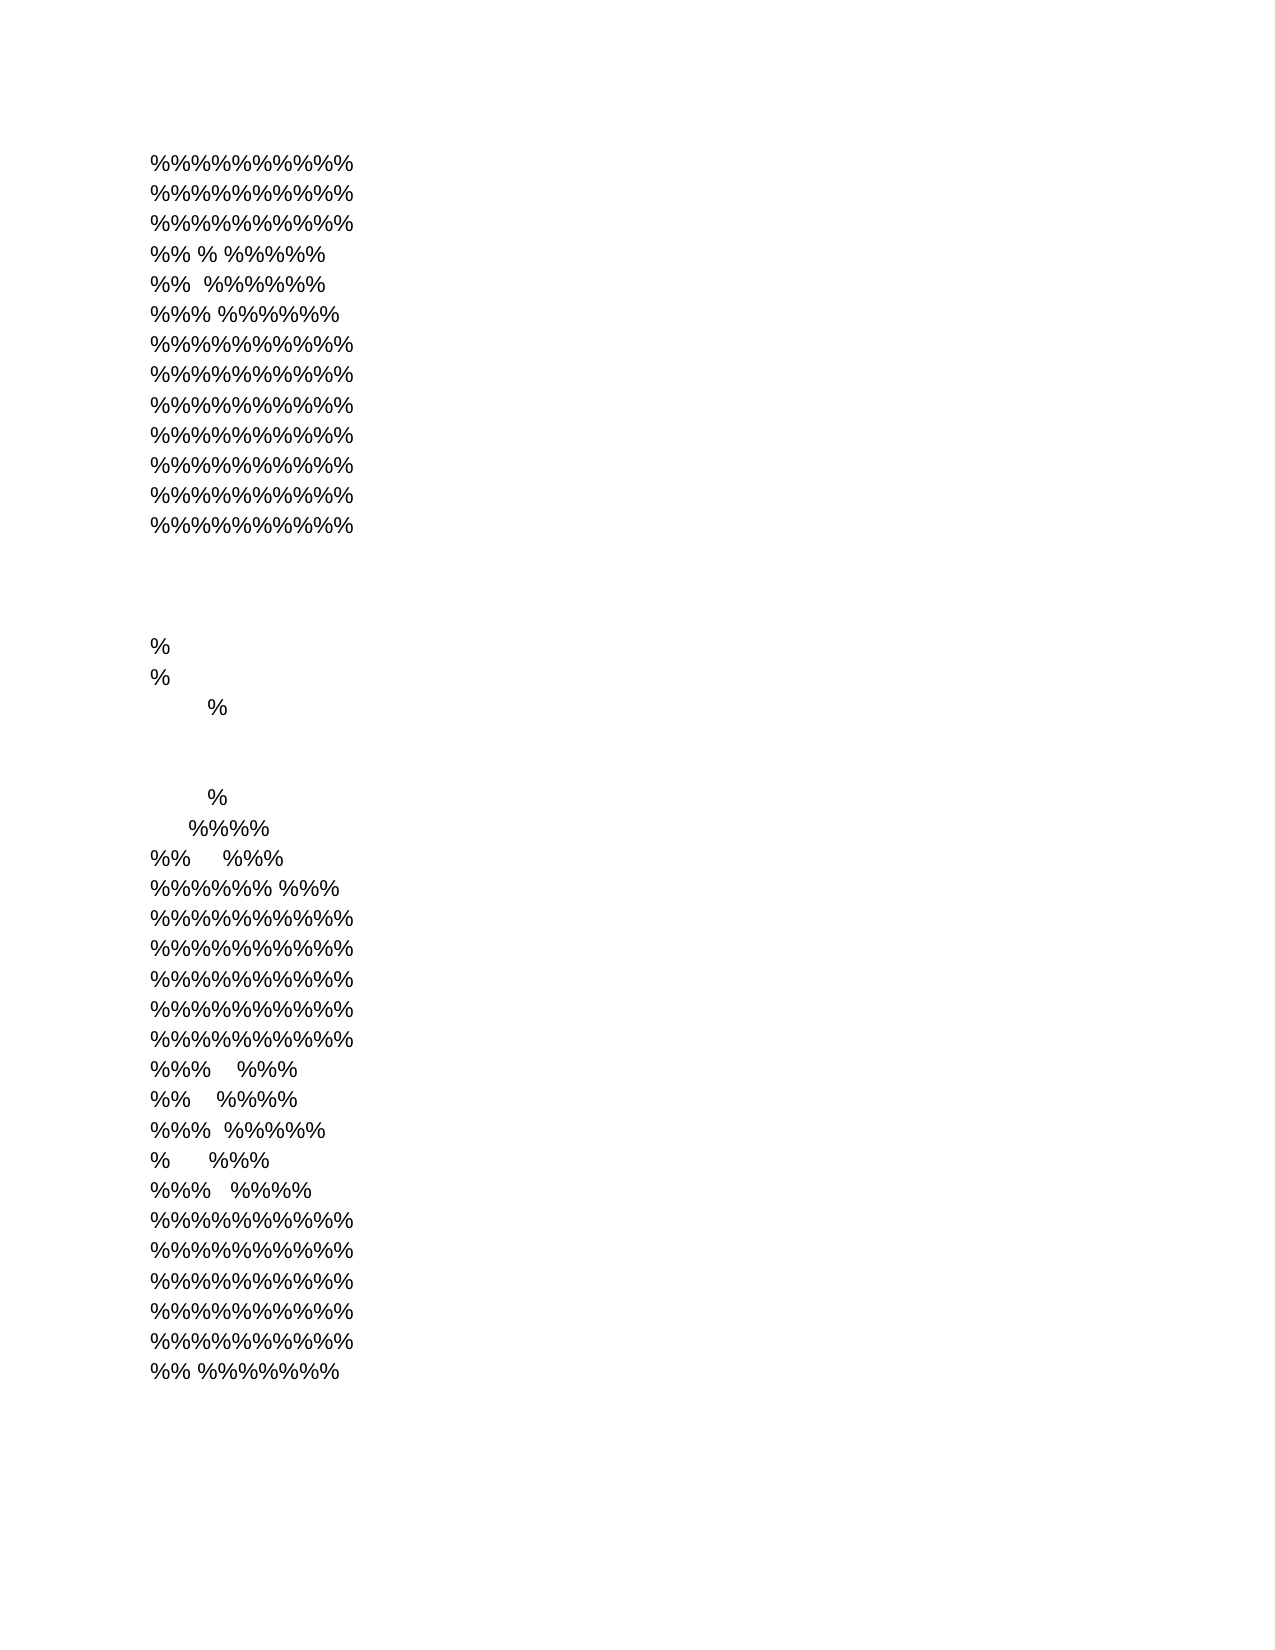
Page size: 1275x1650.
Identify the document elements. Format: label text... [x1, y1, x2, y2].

text %%%%%%%%%% [150, 1237, 1125, 1264]
text %% %%%%%% [150, 271, 1125, 297]
text %%%% [150, 814, 1125, 841]
text %% %%%% [150, 1086, 1125, 1113]
text % %%% [150, 1147, 1125, 1173]
text %%%%%%%%%% [150, 1207, 1125, 1234]
text %%%%%%%%%% [150, 331, 1125, 358]
text %%%%%%%%%% [150, 180, 1125, 207]
text %%%%%%%%%% [150, 392, 1125, 418]
text % [150, 784, 1125, 811]
text %%%%%%%%%% [150, 512, 1125, 539]
text % [150, 694, 1125, 720]
text %%%%%%%%%% [150, 996, 1125, 1022]
text %%%%%%%%%% [150, 935, 1125, 962]
text %%% %%%%% [150, 1117, 1125, 1143]
text %%%%%%%%%% [150, 361, 1125, 388]
text %%%%%%%%%% [150, 905, 1125, 932]
text %%%%%%%%%% [150, 422, 1125, 448]
text %%%%%%%%%% [150, 1268, 1125, 1294]
text %%%%%%%%%% [150, 1026, 1125, 1052]
text %% % %%%%% [150, 241, 1125, 267]
text %%%%%%%%%% [150, 1328, 1125, 1354]
text %%%%%%%%%% [150, 966, 1125, 992]
text %% %%%%%%% [150, 1358, 1125, 1385]
text %%% %%%% [150, 1177, 1125, 1203]
text %%% %%% [150, 1056, 1125, 1083]
text %%%%%%%%%% [150, 210, 1125, 237]
text %%%%%% %%% [150, 875, 1125, 901]
text % [150, 633, 1125, 660]
text %%%%%%%%%% [150, 150, 1125, 176]
text %%% %%%%%% [150, 301, 1125, 327]
text %%%%%%%%%% [150, 1298, 1125, 1324]
text %%%%%%%%%% [150, 452, 1125, 478]
text %% %%% [150, 845, 1125, 871]
text %%%%%%%%%% [150, 482, 1125, 509]
text % [150, 663, 1125, 690]
